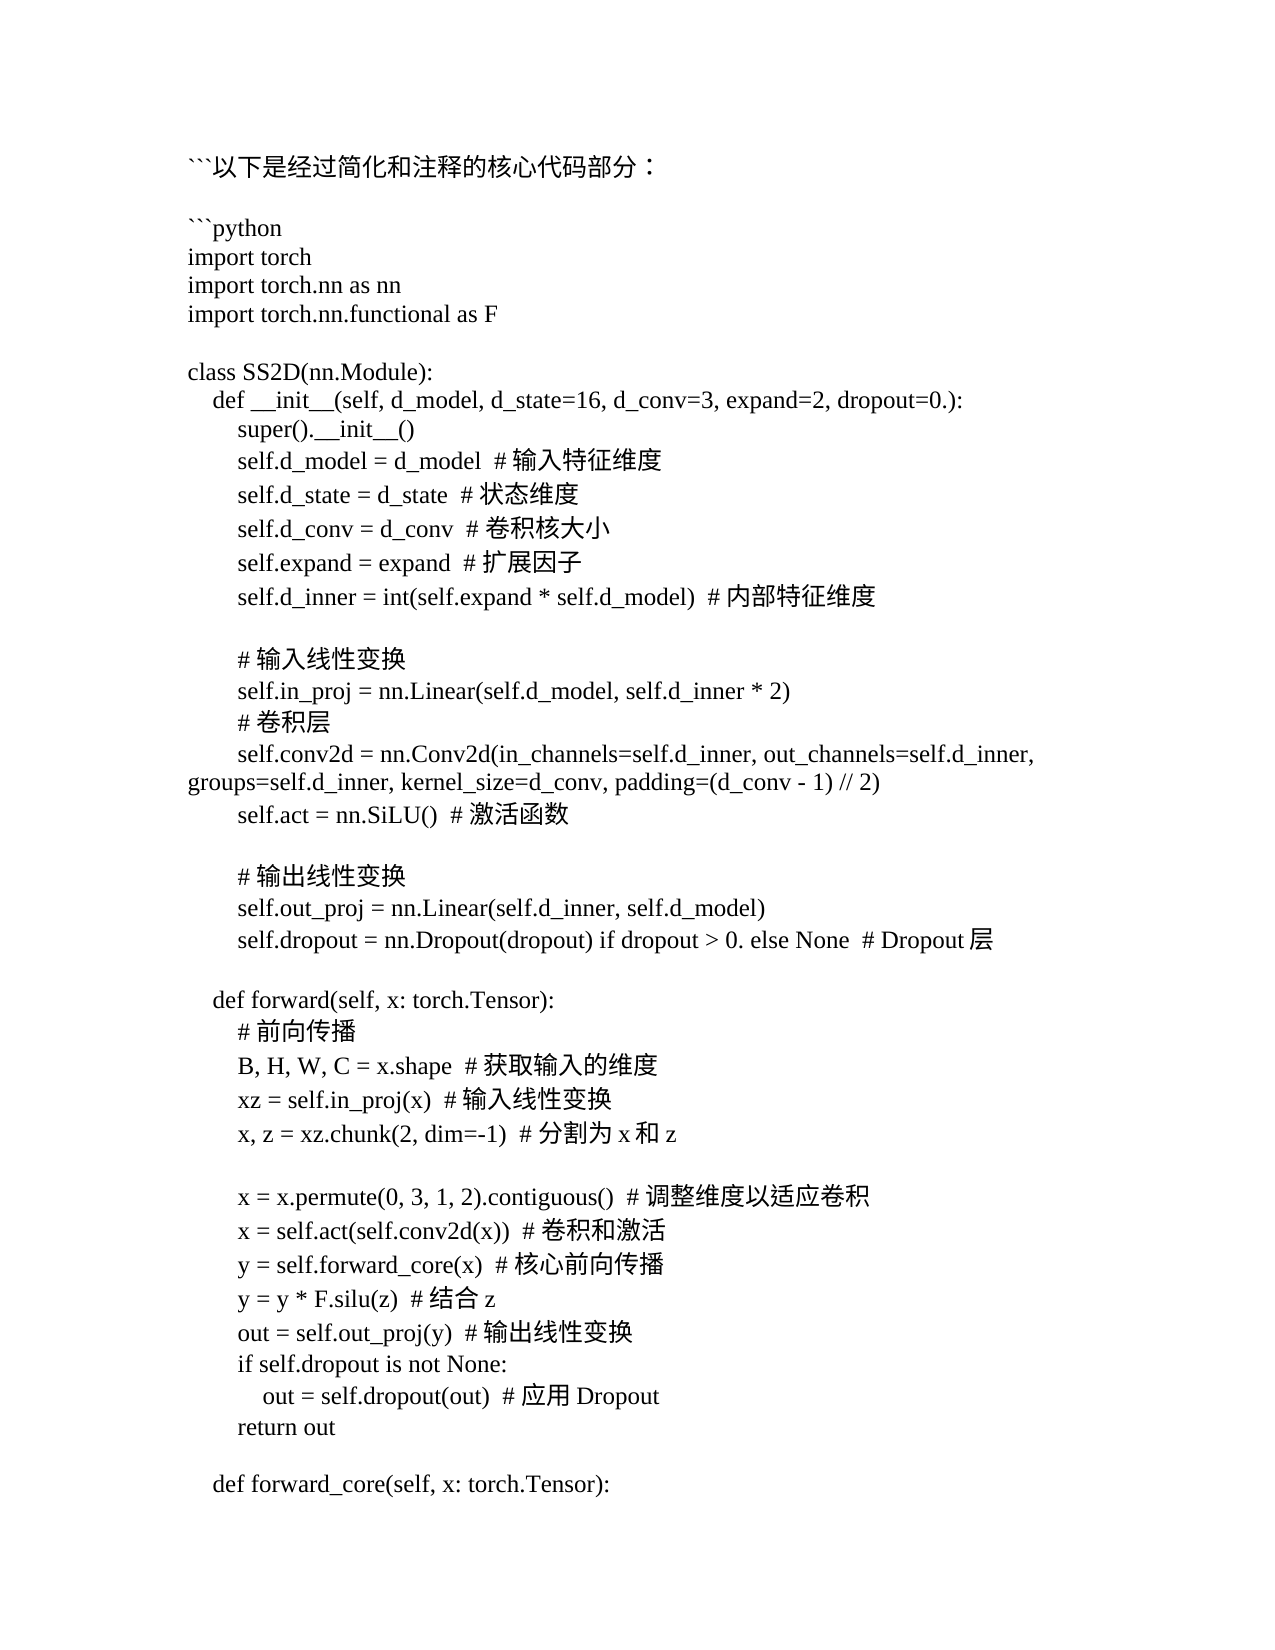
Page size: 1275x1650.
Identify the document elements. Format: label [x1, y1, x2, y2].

text [187, 150, 1087, 1498]
